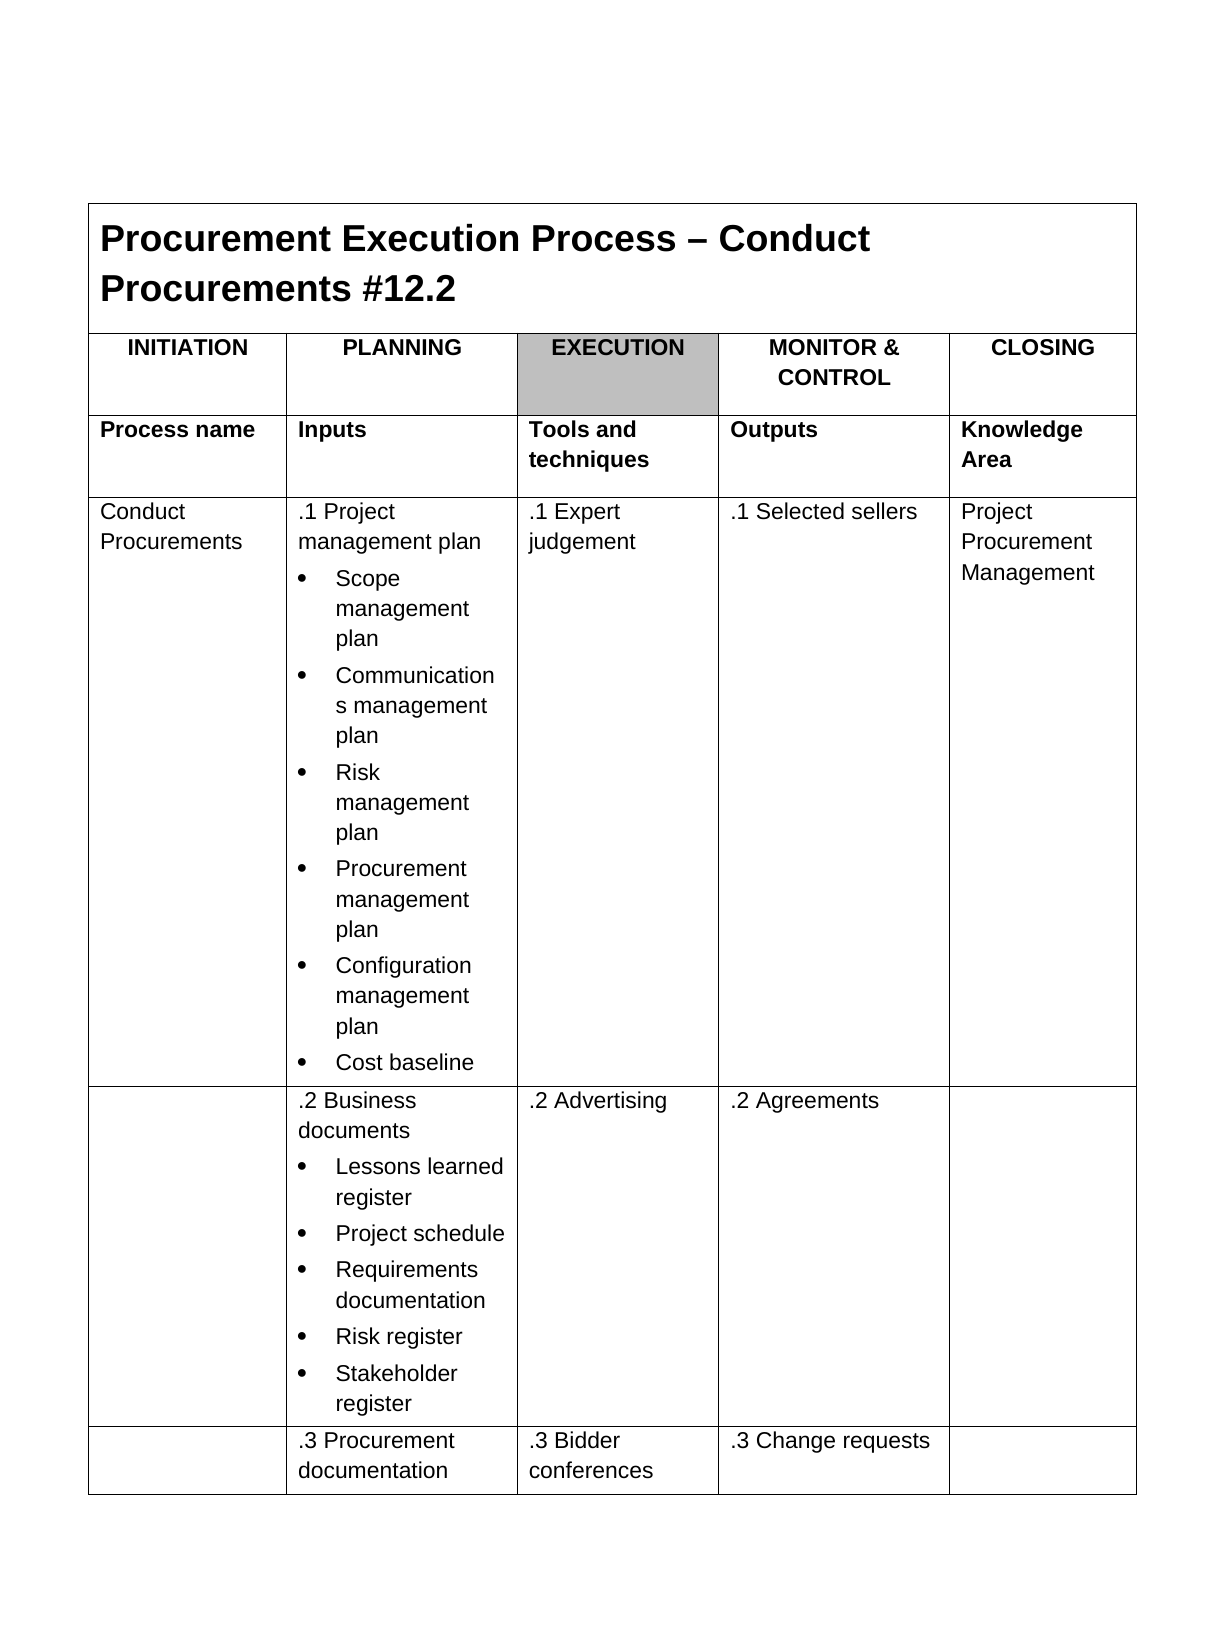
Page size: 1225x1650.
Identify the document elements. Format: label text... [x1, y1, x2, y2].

table_cell [89, 1427, 286, 1494]
table_cell Outputs [719, 416, 949, 497]
table_cell Process name [89, 416, 286, 497]
table_cell [950, 1087, 1136, 1426]
table_cell .3 Bidder conferences [518, 1427, 718, 1494]
table_cell Inputs [287, 416, 517, 497]
table_cell INITIATION [89, 334, 286, 415]
table_cell .1 Expert judgement [518, 498, 718, 1086]
table_cell [89, 1087, 286, 1426]
table_header Procurement Execution Process – Conduct Procurements #12.2 [89, 204, 1136, 332]
table_cell Knowledge Area [950, 416, 1136, 497]
table_cell .2 Business documents Lessons learned register Project schedule Requirements documentation Risk register Stakeholder register [287, 1087, 517, 1426]
table_cell Tools and techniques [518, 416, 718, 497]
table_cell .1 Selected sellers [719, 498, 949, 1086]
table_cell MONITOR & CONTROL [719, 334, 949, 415]
table_cell .1 Project management plan Scope management plan Communications management plan Risk management plan Procurement management plan Configuration management plan Cost baseline [287, 498, 517, 1086]
table_cell .2 Advertising [518, 1087, 718, 1426]
table_cell PLANNING [287, 334, 517, 415]
table_cell .2 Agreements [719, 1087, 949, 1426]
table_cell Conduct Procurements [89, 498, 286, 1086]
table_cell CLOSING [950, 334, 1136, 415]
table_cell Project Procurement Management [950, 498, 1136, 1086]
table_cell .3 Procurement documentation [287, 1427, 517, 1494]
table_cell EXECUTION [518, 334, 718, 415]
table_cell .3 Change requests [719, 1427, 949, 1494]
table_cell [950, 1427, 1136, 1494]
